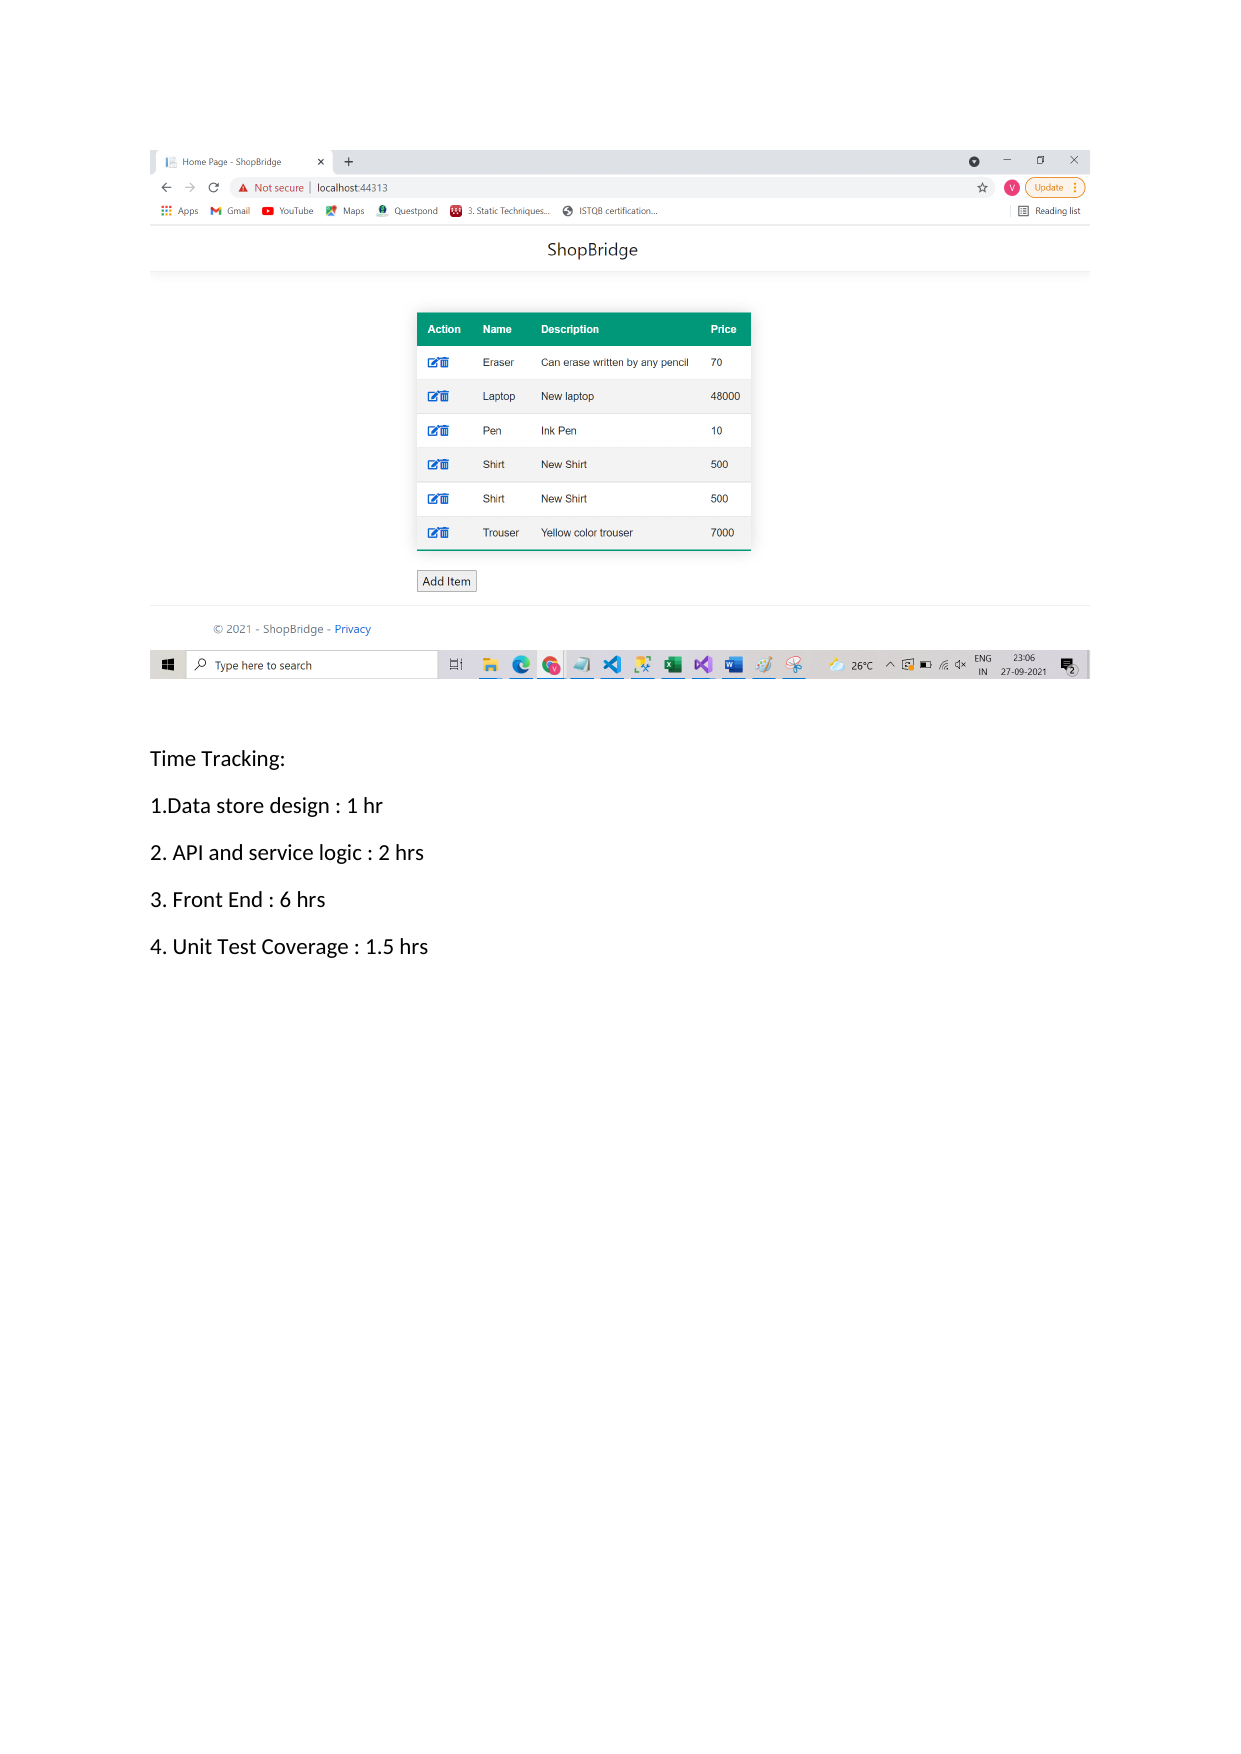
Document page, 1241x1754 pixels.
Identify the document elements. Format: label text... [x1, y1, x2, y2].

text 1.Data store design : 1 hr [150, 791, 1090, 819]
text Time Tracking: [150, 744, 1090, 773]
picture [150, 150, 1091, 679]
text 3. Front End : 6 hrs [150, 885, 1090, 913]
text 2. API and service logic : 2 hrs [150, 838, 1090, 866]
text 4. Unit Test Coverage : 1.5 hrs [150, 932, 1090, 960]
